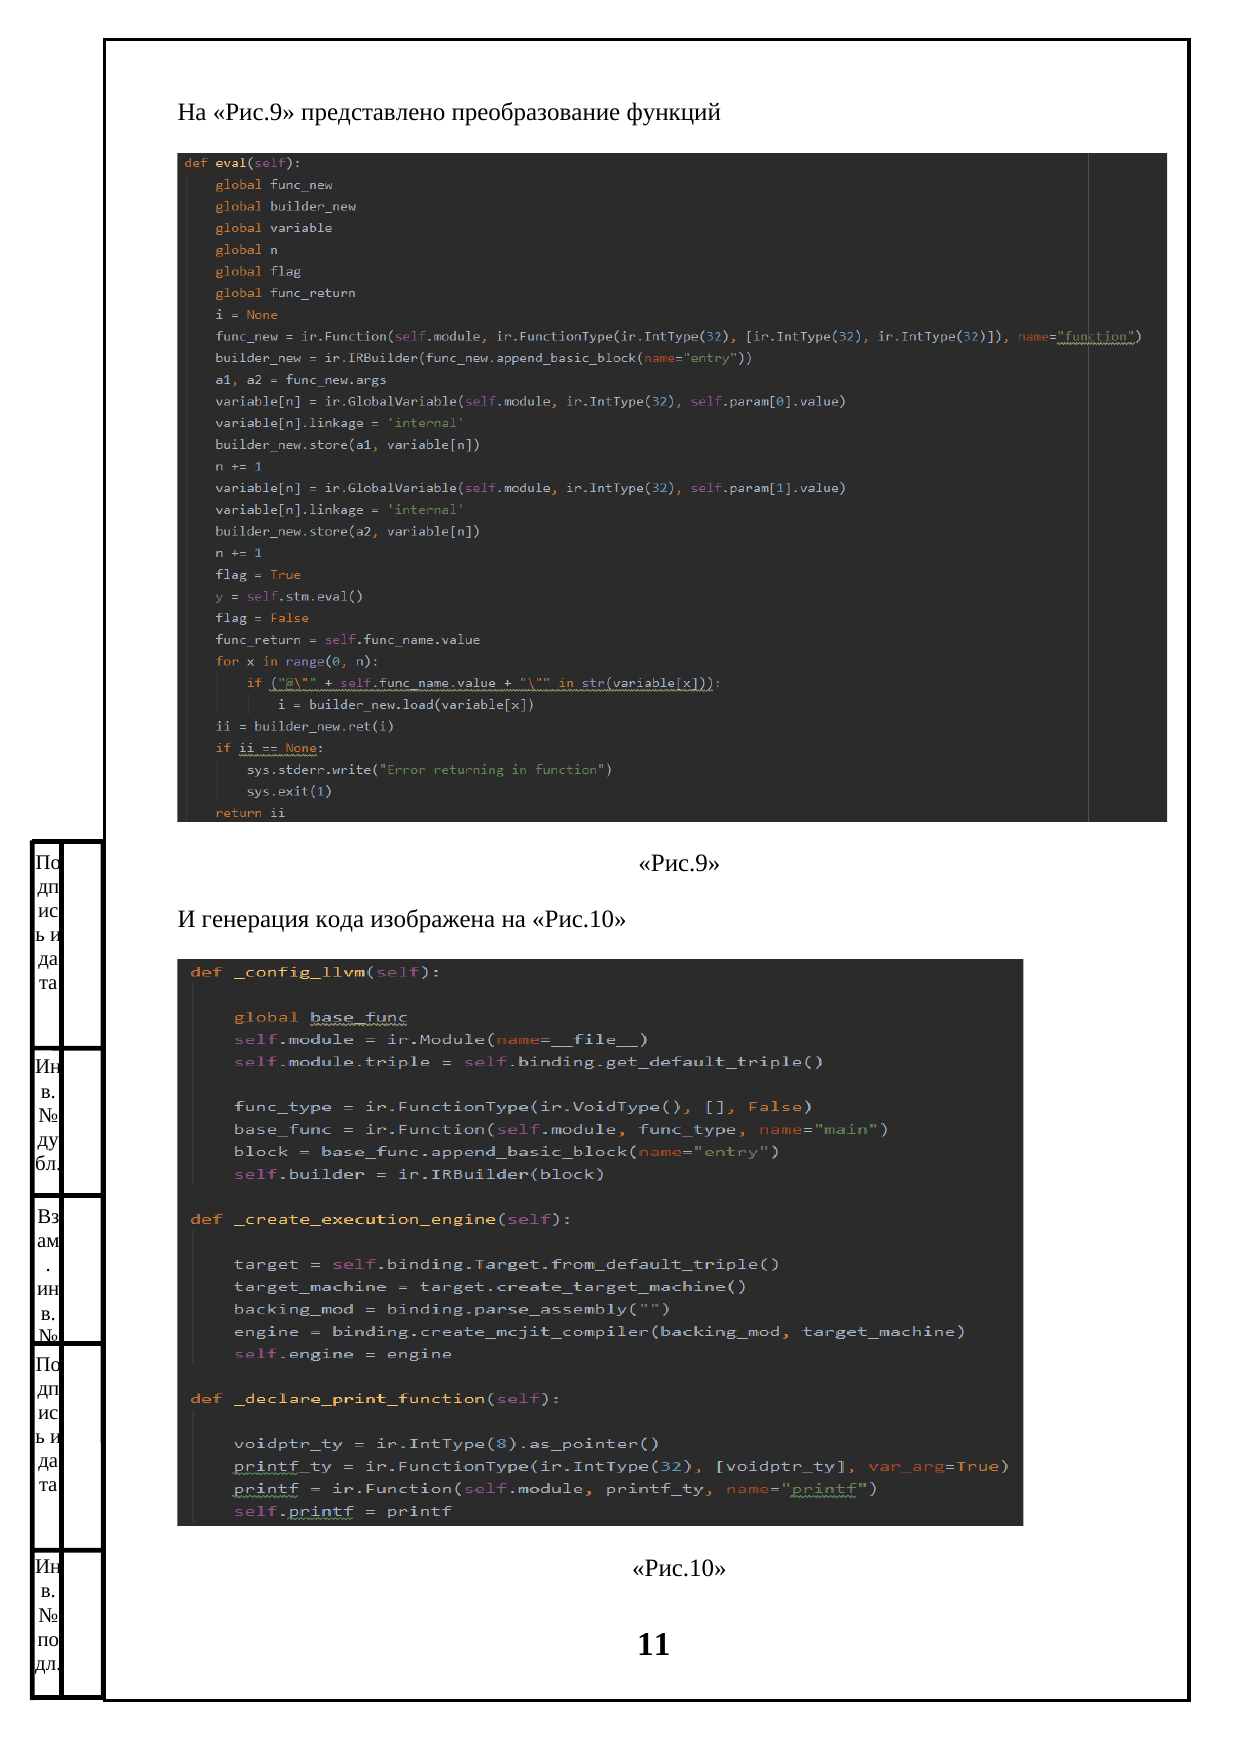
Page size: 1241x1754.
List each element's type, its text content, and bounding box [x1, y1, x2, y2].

picture [177, 959, 1024, 1526]
picture [177, 153, 1168, 822]
text «Рис.9» [118, 848, 1181, 877]
text И генерация кода изображена на «Рис.10» [118, 904, 1181, 933]
text «Рис.10» [118, 1553, 1181, 1582]
text На «Рис.9» представлено преобразование функций [118, 97, 1181, 126]
